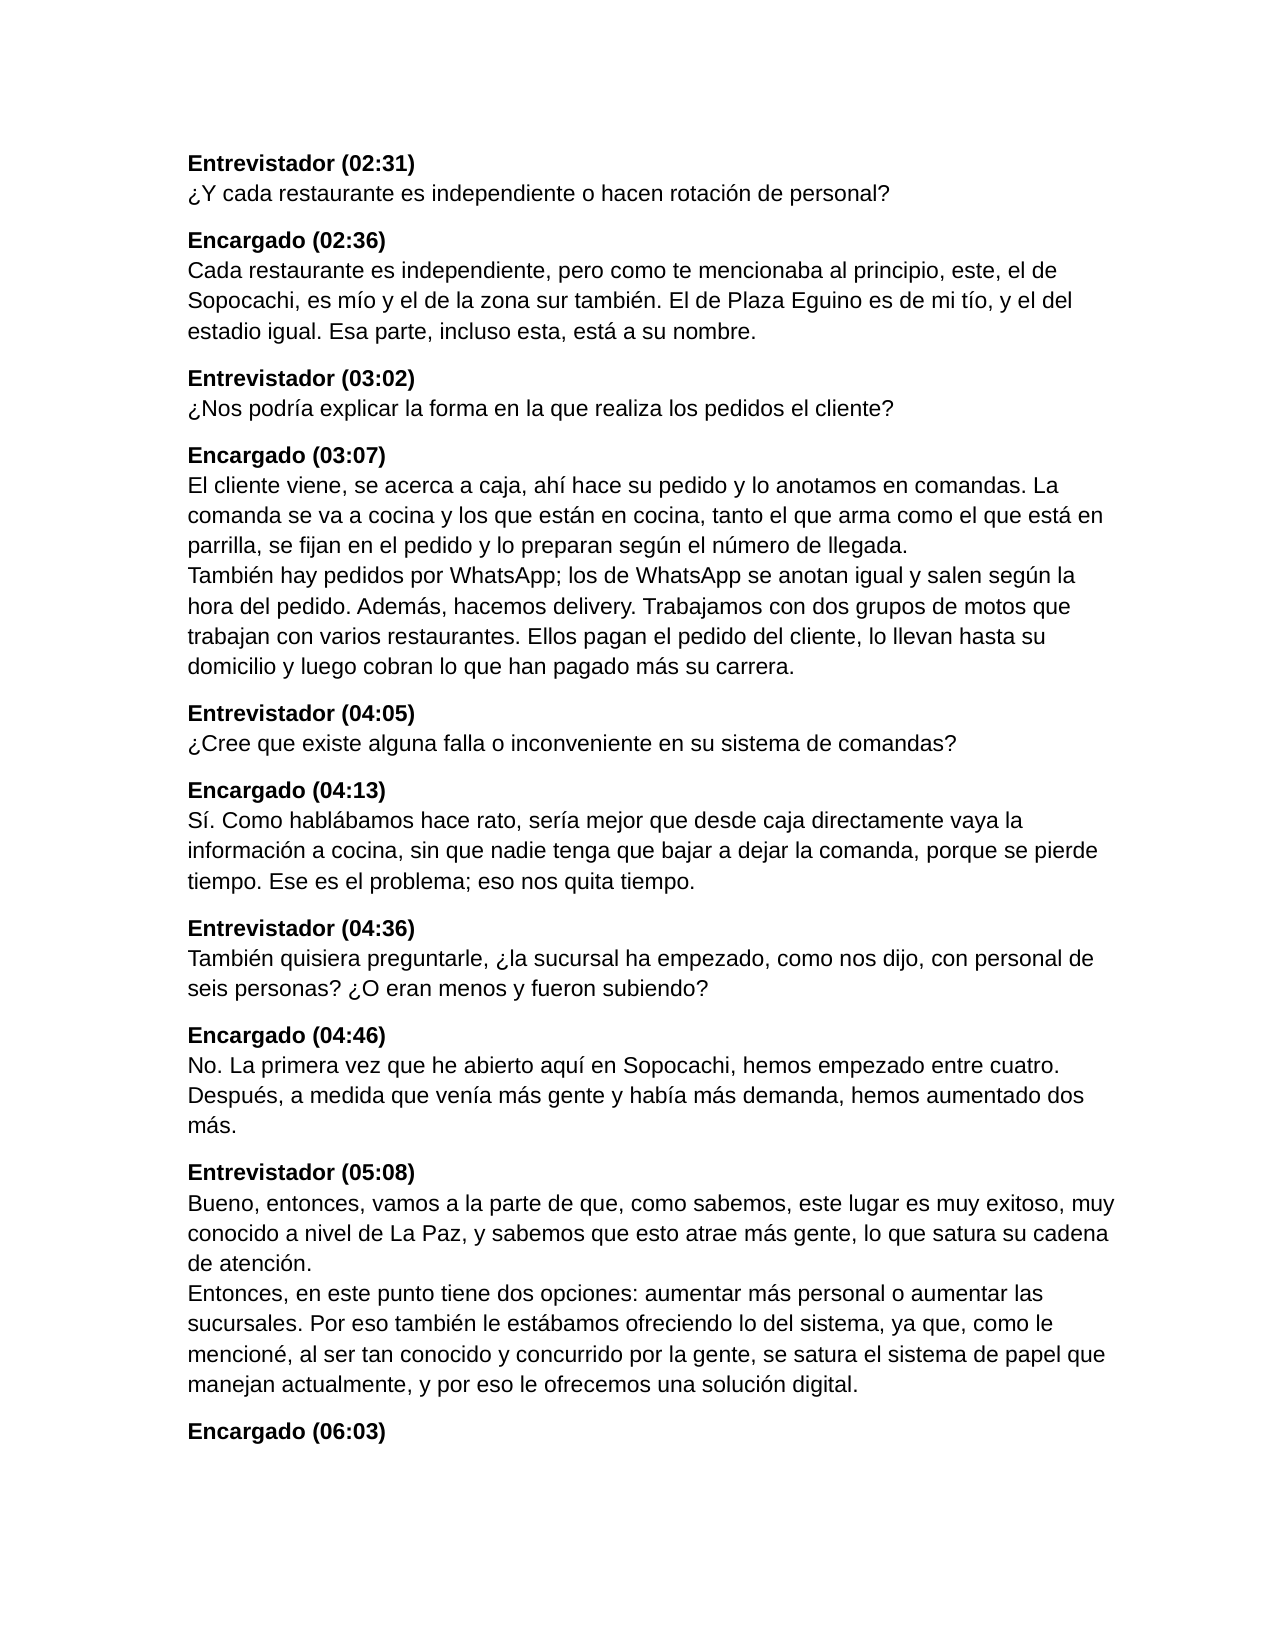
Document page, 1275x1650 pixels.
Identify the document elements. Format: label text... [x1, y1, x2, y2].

list Entrevistador (05:08) Bueno, entonces, vamos a la parte de que, como sabemos, este lugar es muy exitoso, muy conocido a nivel de La Paz, y sabemos que esto atrae más gente, lo que satura su cadena de atención. Entonces, en este punto tiene dos opciones: aumentar más personal o aumentar las sucursales. Por eso también le estábamos ofreciendo lo del sistema, ya que, como le mencioné, al ser tan conocido y concurrido por la gente, se satura el sistema de papel que manejan actualmente, y por eso le ofrecemos una solución digital. [150, 1159, 1125, 1397]
list Encargado (06:03) [150, 1418, 1125, 1444]
list Entrevistador (02:31) ¿Y cada restaurante es independiente o hacen rotación de personal? [150, 150, 1125, 207]
list Entrevistador (04:36) También quisiera preguntarle, ¿la sucursal ha empezado, como nos dijo, con personal de seis personas? ¿O eran menos y fueron subiendo? [150, 914, 1125, 1001]
list Entrevistador (04:05) ¿Cree que existe alguna falla o inconveniente en su sistema de comandas? [150, 700, 1125, 757]
list Entrevistador (03:02) ¿Nos podría explicar la forma en la que realiza los pedidos el cliente? [150, 364, 1125, 421]
list Encargado (03:07) El cliente viene, se acerca a caja, ahí hace su pedido y lo anotamos en comandas. La comanda se va a cocina y los que están en cocina, tanto el que arma como el que está en parrilla, se fijan en el pedido y lo preparan según el número de llegada. También hay pedidos por WhatsApp; los de WhatsApp se anotan igual y salen según la hora del pedido. Además, hacemos delivery. Trabajamos con dos grupos de motos que trabajan con varios restaurantes. Ellos pagan el pedido del cliente, lo llevan hasta su domicilio y luego cobran lo que han pagado más su carrera. [150, 442, 1125, 679]
list Encargado (04:46) No. La primera vez que he abierto aquí en Sopocachi, hemos empezado entre cuatro. Después, a medida que venía más gente y había más demanda, hemos aumentado dos más. [150, 1022, 1125, 1139]
list Encargado (04:13) Sí. Como hablábamos hace rato, sería mejor que desde caja directamente vaya la información a cocina, sin que nadie tenga que bajar a dejar la comanda, porque se pierde tiempo. Ese es el problema; eso nos quita tiempo. [150, 777, 1125, 894]
list Encargado (02:36) Cada restaurante es independiente, pero como te mencionaba al principio, este, el de Sopocachi, es mío y el de la zona sur también. El de Plaza Eguino es de mi tío, y el del estadio igual. Esa parte, incluso esta, está a su nombre. [150, 227, 1125, 344]
